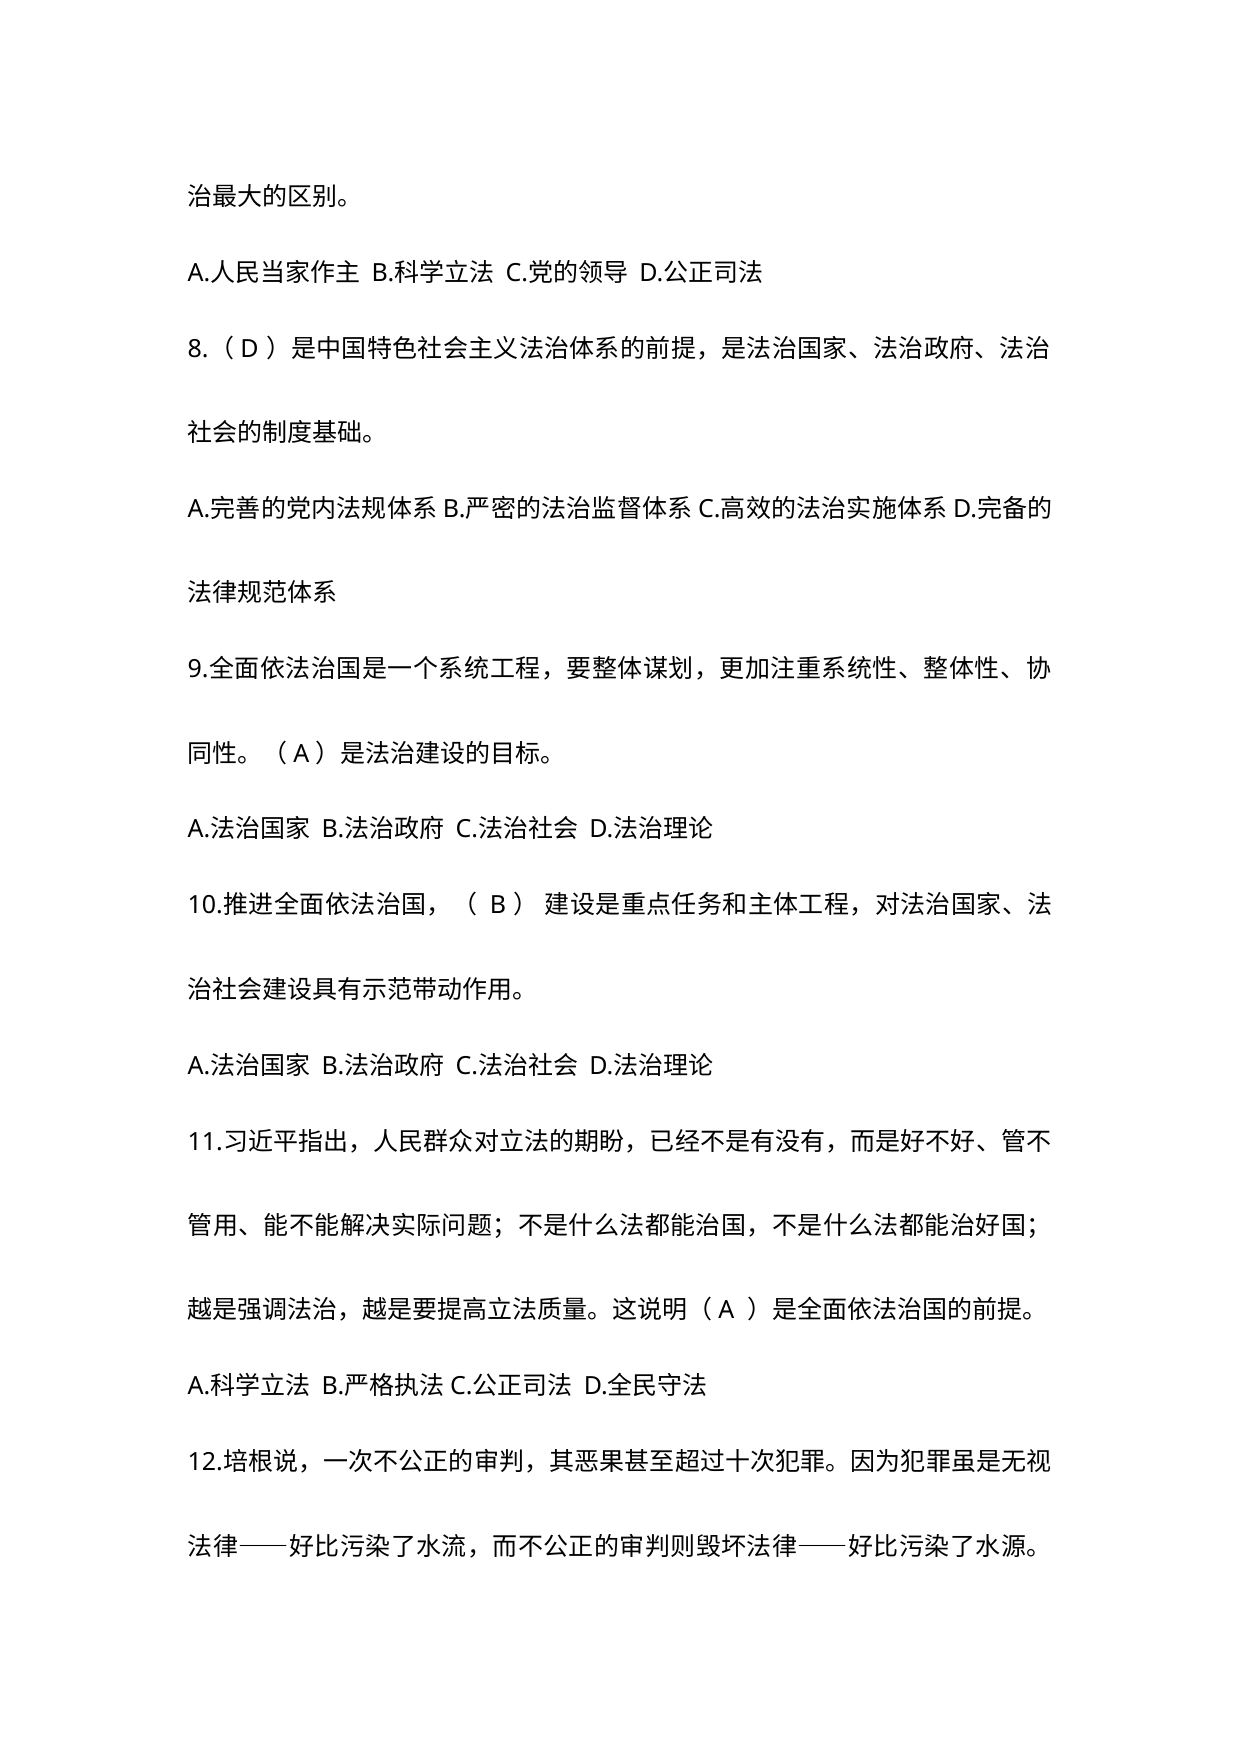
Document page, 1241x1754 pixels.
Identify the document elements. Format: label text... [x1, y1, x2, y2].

text 10.推进全面依法治国，（ B ） 建设是重点任务和主体工程，对法治国家、法治社会建设具有示范带动作用。 [187, 870, 1053, 1020]
text 9.全面依法治国是一个系统工程，要整体谋划，更加注重系统性、整体性、协同性。（ A ）是法治建设的目标。 [187, 634, 1053, 784]
text A.法治国家 B.法治政府 C.法治社会 D.法治理论 [187, 794, 1053, 859]
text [187, 162, 1053, 227]
text A.科学立法 B.严格执法 C.公正司法 D.全民守法 [187, 1351, 1053, 1416]
text A.法治国家 B.法治政府 C.法治社会 D.法治理论 [187, 1031, 1053, 1096]
text 11.习近平指出，人民群众对立法的期盼，已经不是有没有，而是好不好、管不管用、能不能解决实际问题；不是什么法都能治国，不是什么法都能治好国；越是强调法治，越是要提高立法质量。这说明（ A ）是全面依法治国的前提。 [187, 1107, 1053, 1341]
text A.人民当家作主 B.科学立法 C.党的领导 D.公正司法 [187, 238, 1053, 303]
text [187, 1427, 1053, 1577]
text A.完善的党内法规体系B.严密的法治监督体系C.高效的法治实施体系D.完备的法律规范体系 [187, 474, 1053, 623]
text 8.（ D ）是中国特色社会主义法治体系的前提，是法治国家、法治政府、法治社会的制度基础。 [187, 314, 1053, 463]
